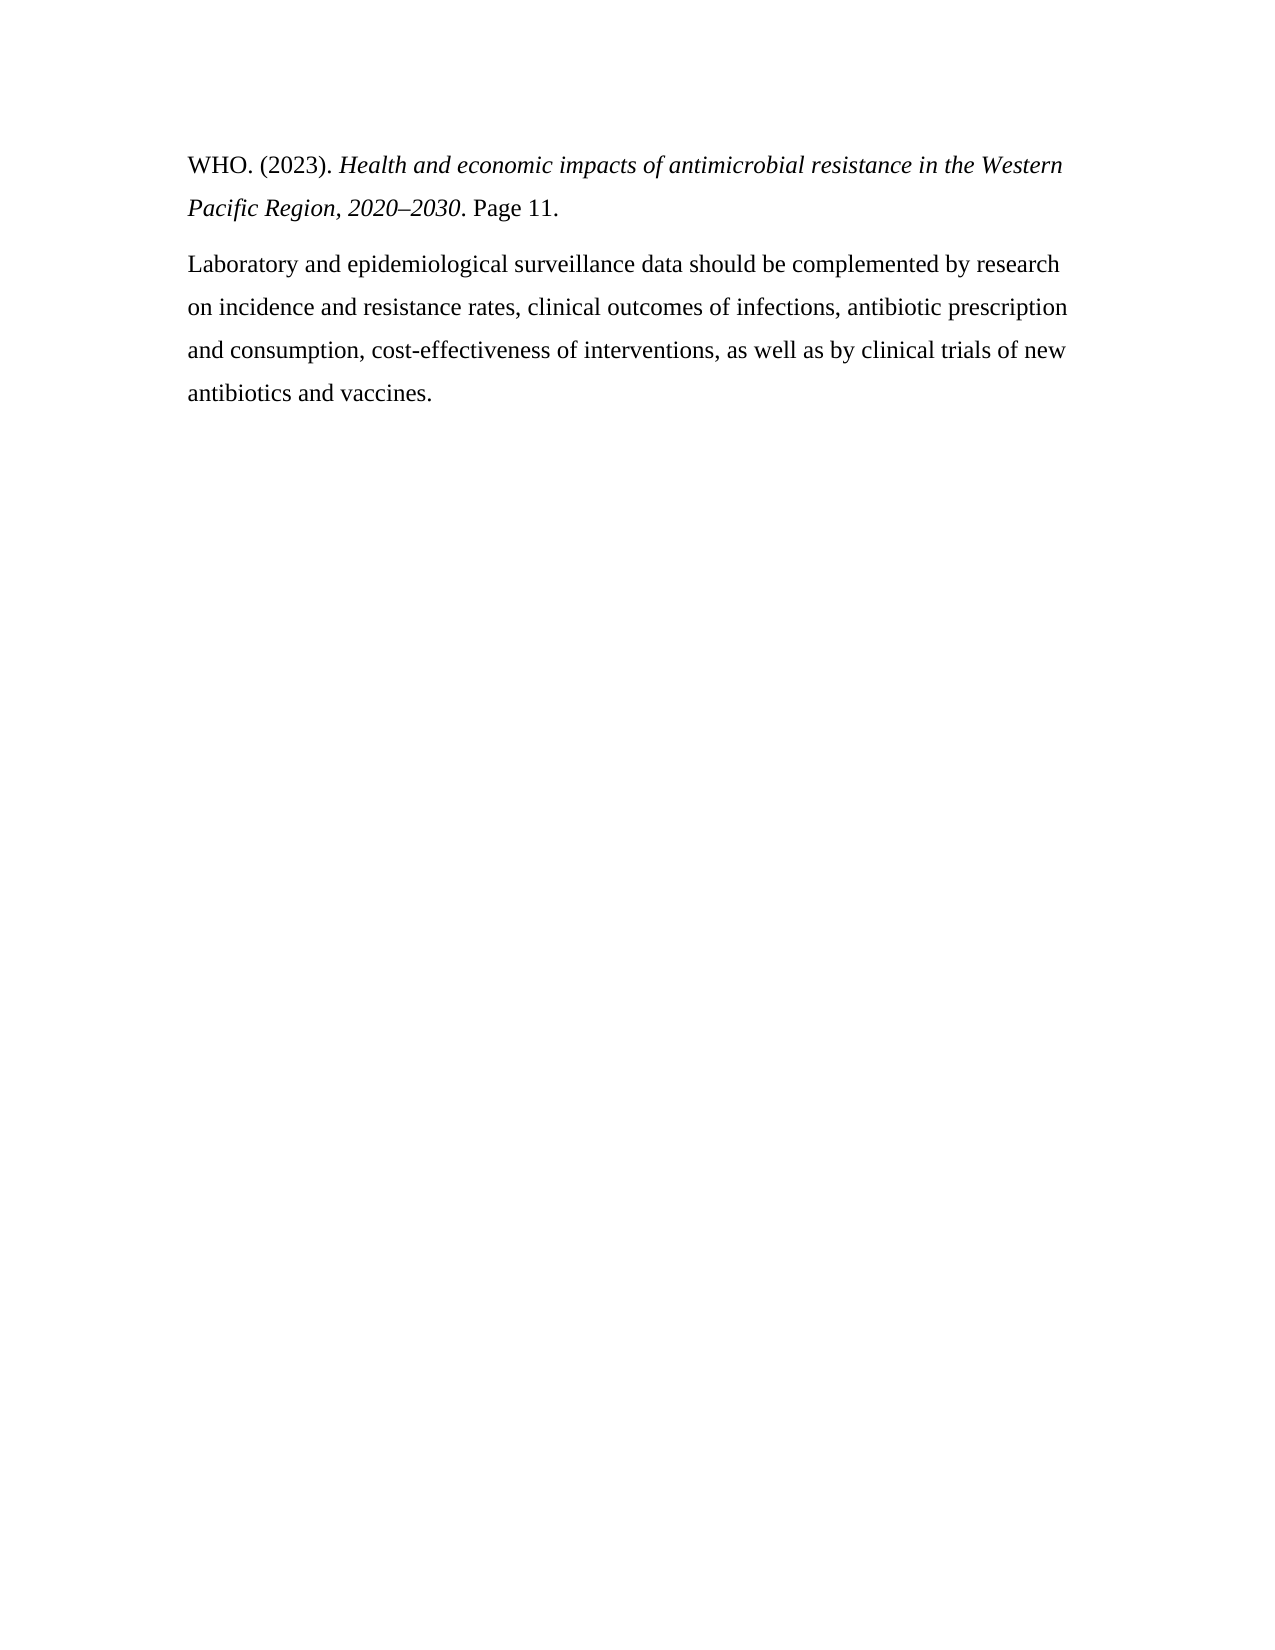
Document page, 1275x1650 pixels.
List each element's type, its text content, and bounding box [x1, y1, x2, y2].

text Laboratory and epidemiological surveillance data should be complemented by research on incidence and resistance rates, clinical outcomes of infections, antibiotic prescription and consumption, cost-effectiveness of interventions, as well as by clinical trials of new antibiotics and vaccines. [187, 249, 1087, 407]
text WHO. (2023). Health and economic impacts of antimicrobial resistance in the Western Pacific Region, 2020–2030. Page 11. [187, 150, 1087, 222]
